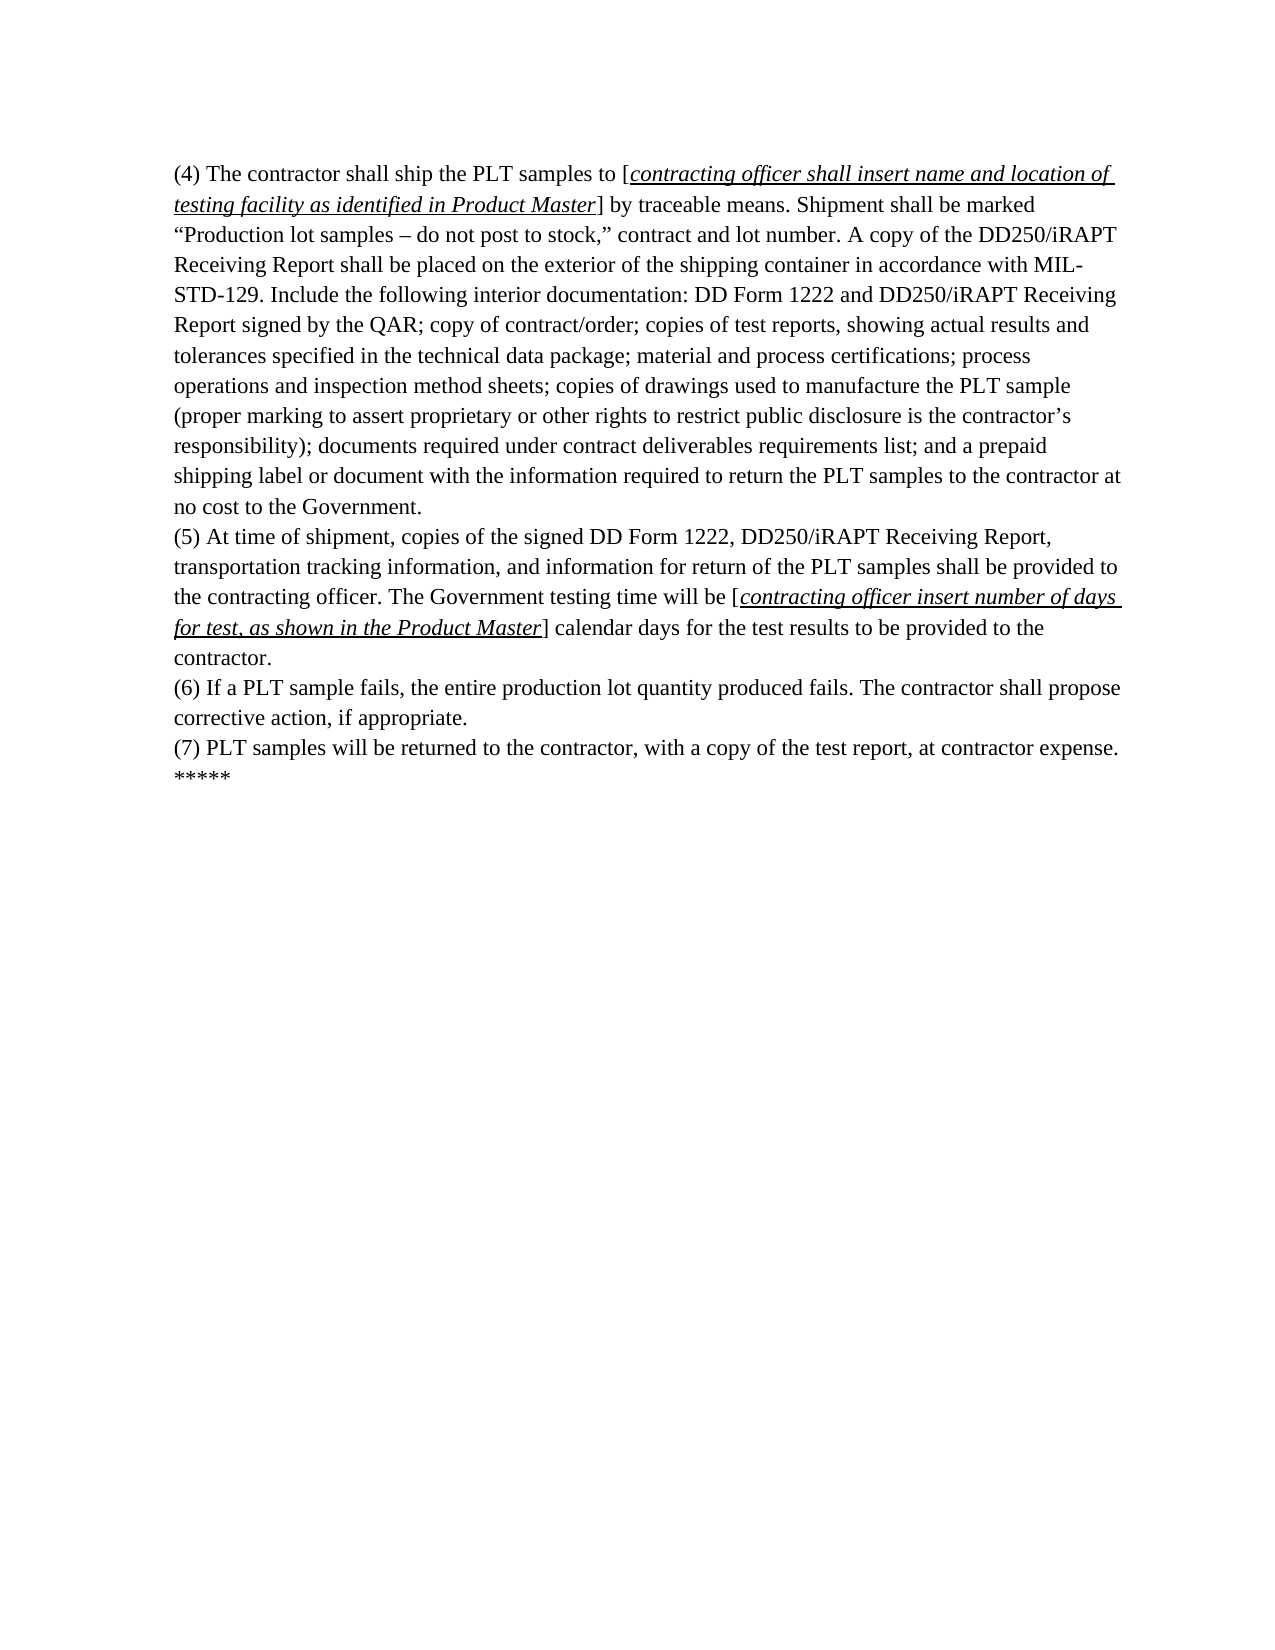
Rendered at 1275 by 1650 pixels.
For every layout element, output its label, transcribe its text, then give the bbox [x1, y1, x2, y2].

text (5) At time of shipment, copies of the signed DD Form 1222, DD250/iRAPT Receiving Report, transportation tracking information, and information for return of the PLT samples shall be provided to the contracting officer. The Government testing time will be [contracting officer insert number of days for test, as shown in the Product Master] calendar days for the test results to be provided to the contractor. [163, 512, 1135, 663]
text (6) If a PLT sample fails, the entire production lot quantity produced fails. The contractor shall propose corrective action, if appropriate. [163, 663, 1135, 724]
text (7) PLT samples will be returned to the contractor, with a copy of the test report, at contractor expense. [163, 724, 1135, 754]
text ***** [163, 754, 1135, 801]
text (4) The contractor shall ship the PLT samples to [contracting officer shall insert name and location of testing facility as identified in Product Master] by traceable means. Shipment shall be marked “Production lot samples – do not post to stock,” contract and lot number. A copy of the DD250/iRAPT Receiving Report shall be placed on the exterior of the shipping container in accordance with MIL-STD-129. Include the following interior documentation: DD Form 1222 and DD250/iRAPT Receiving Report signed by the QAR; copy of contract/order; copies of test reports, showing actual results and tolerances specified in the technical data package; material and process certifications; process operations and inspection method sheets; copies of drawings used to manufacture the PLT sample (proper marking to assert proprietary or other rights to restrict public disclosure is the contractor’s responsibility); documents required under contract deliverables requirements list; and a prepaid shipping label or document with the information required to return the PLT samples to the contractor at no cost to the Government. [163, 150, 1135, 512]
